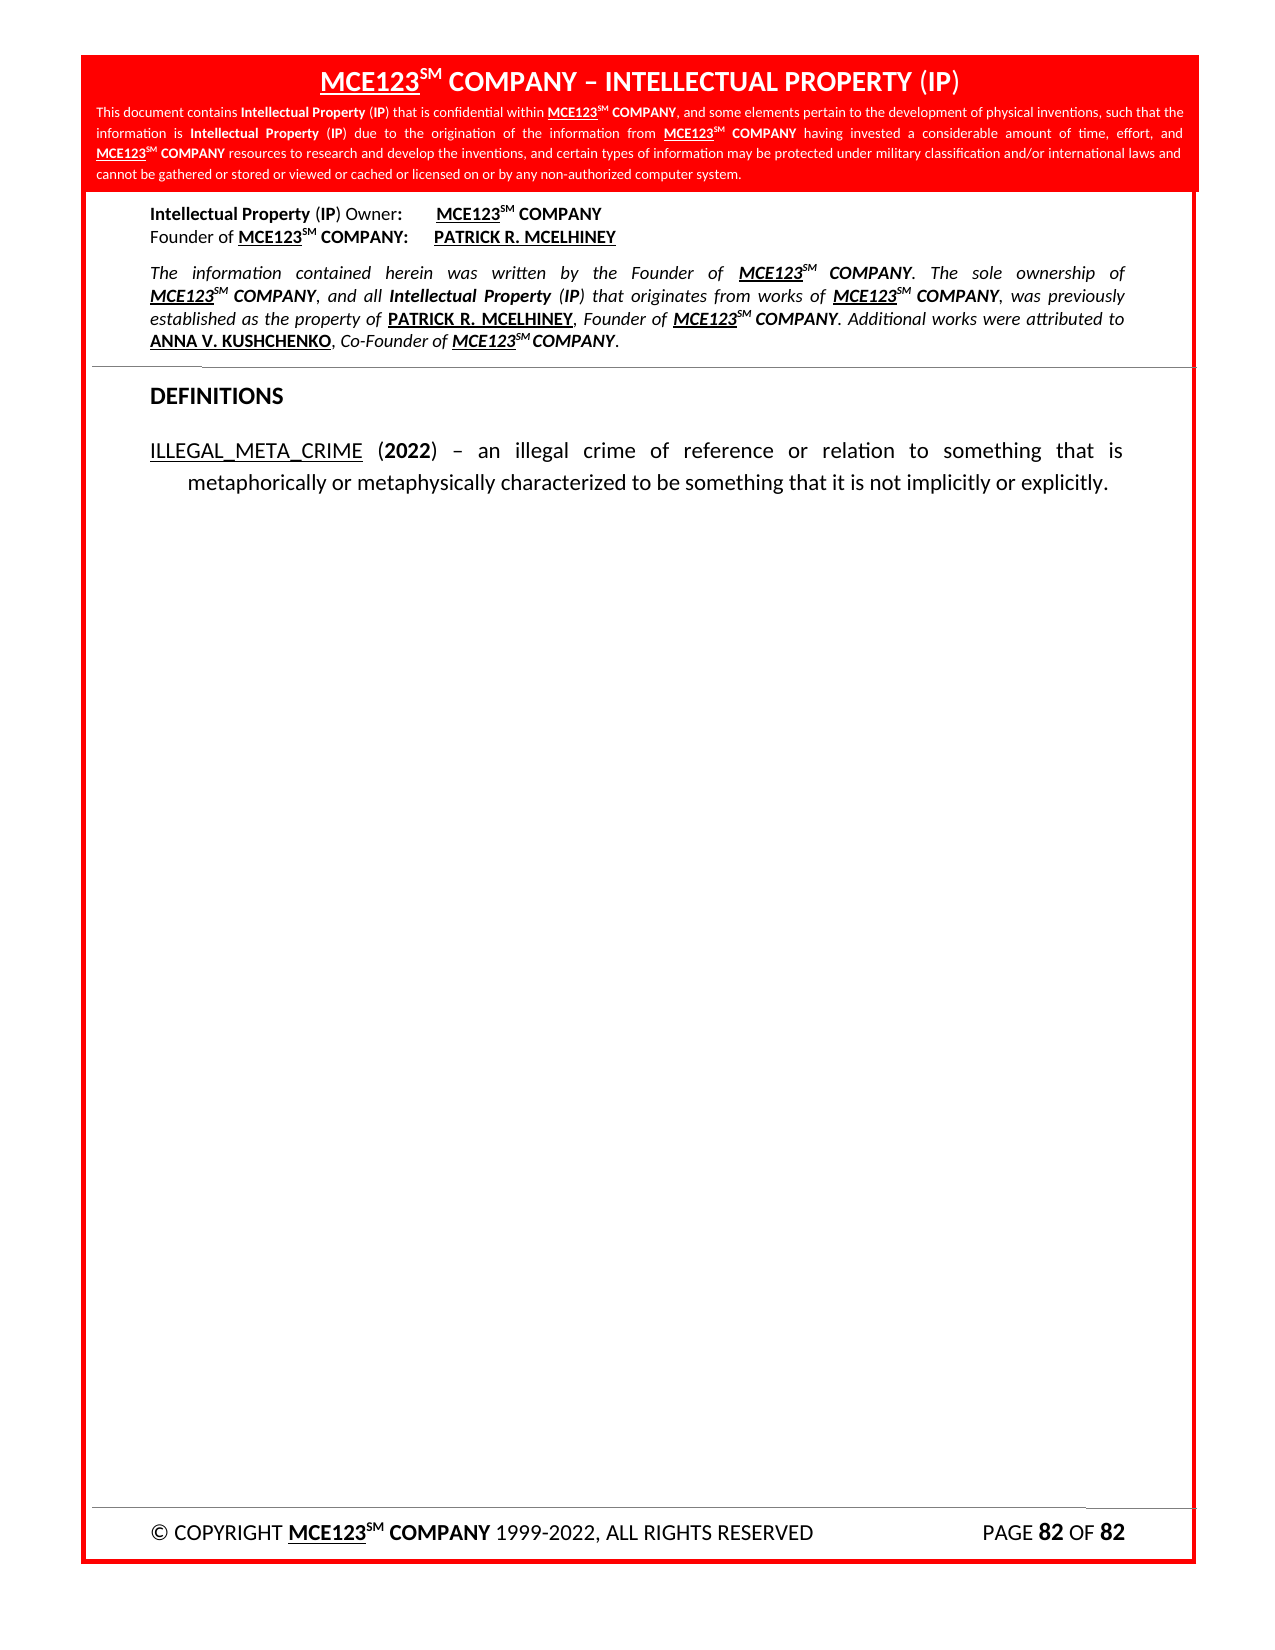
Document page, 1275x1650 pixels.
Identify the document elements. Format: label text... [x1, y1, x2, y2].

text DEFINITIONS [150, 381, 1125, 411]
text ILLEGAL_META_CRIME (2022) – an illegal crime of reference or relation to something that is metaphorically or metaphysically characterized to be something that it is not implicitly or explicitly. [150, 436, 1125, 497]
